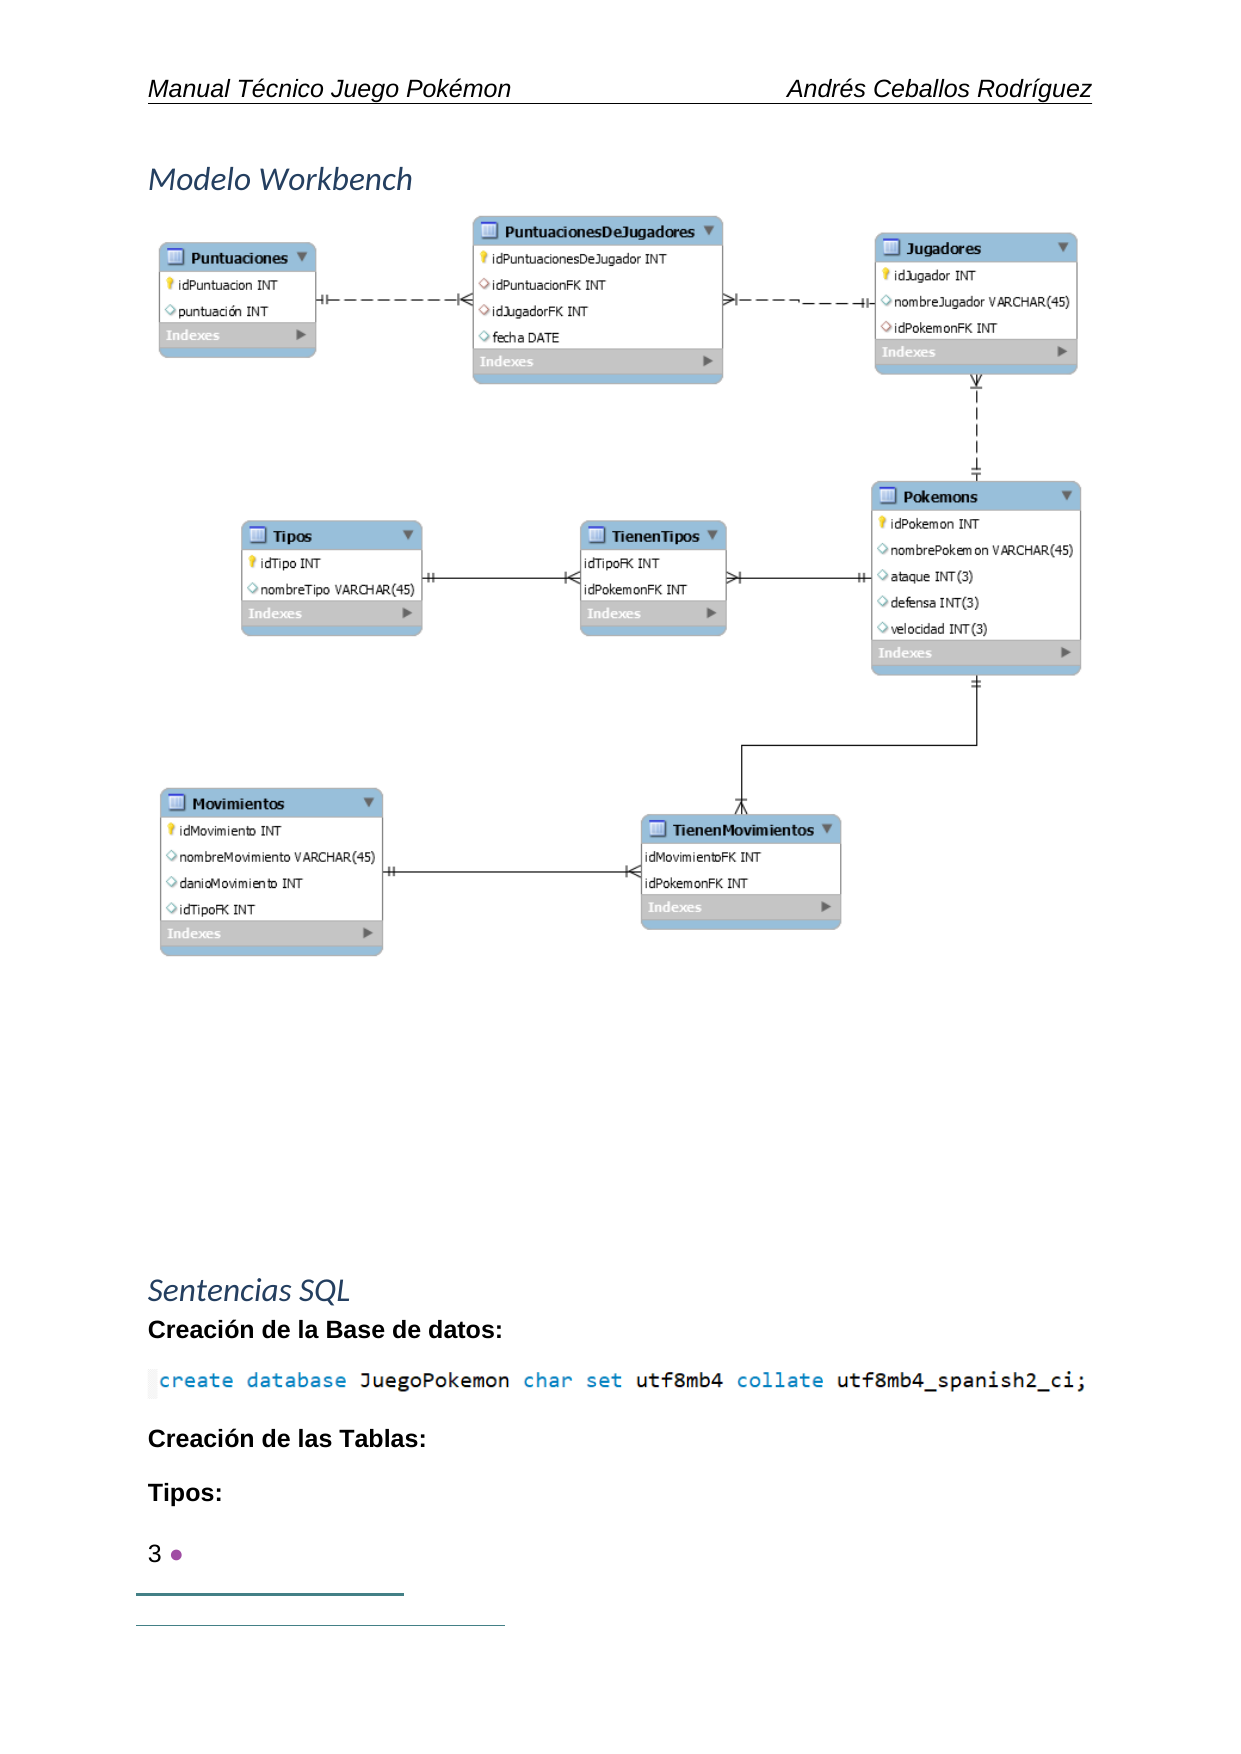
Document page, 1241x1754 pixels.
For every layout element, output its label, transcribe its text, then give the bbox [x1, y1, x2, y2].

text Creación de las Tablas: [148, 1424, 1092, 1452]
picture [147, 204, 1092, 967]
subtitle Modelo Workbench [148, 157, 1092, 198]
picture [147, 1369, 1093, 1399]
subtitle Sentencias SQL [148, 1269, 1092, 1309]
text Tipos: [148, 1477, 1092, 1506]
text Creación de la Base de datos: [148, 1315, 1092, 1344]
